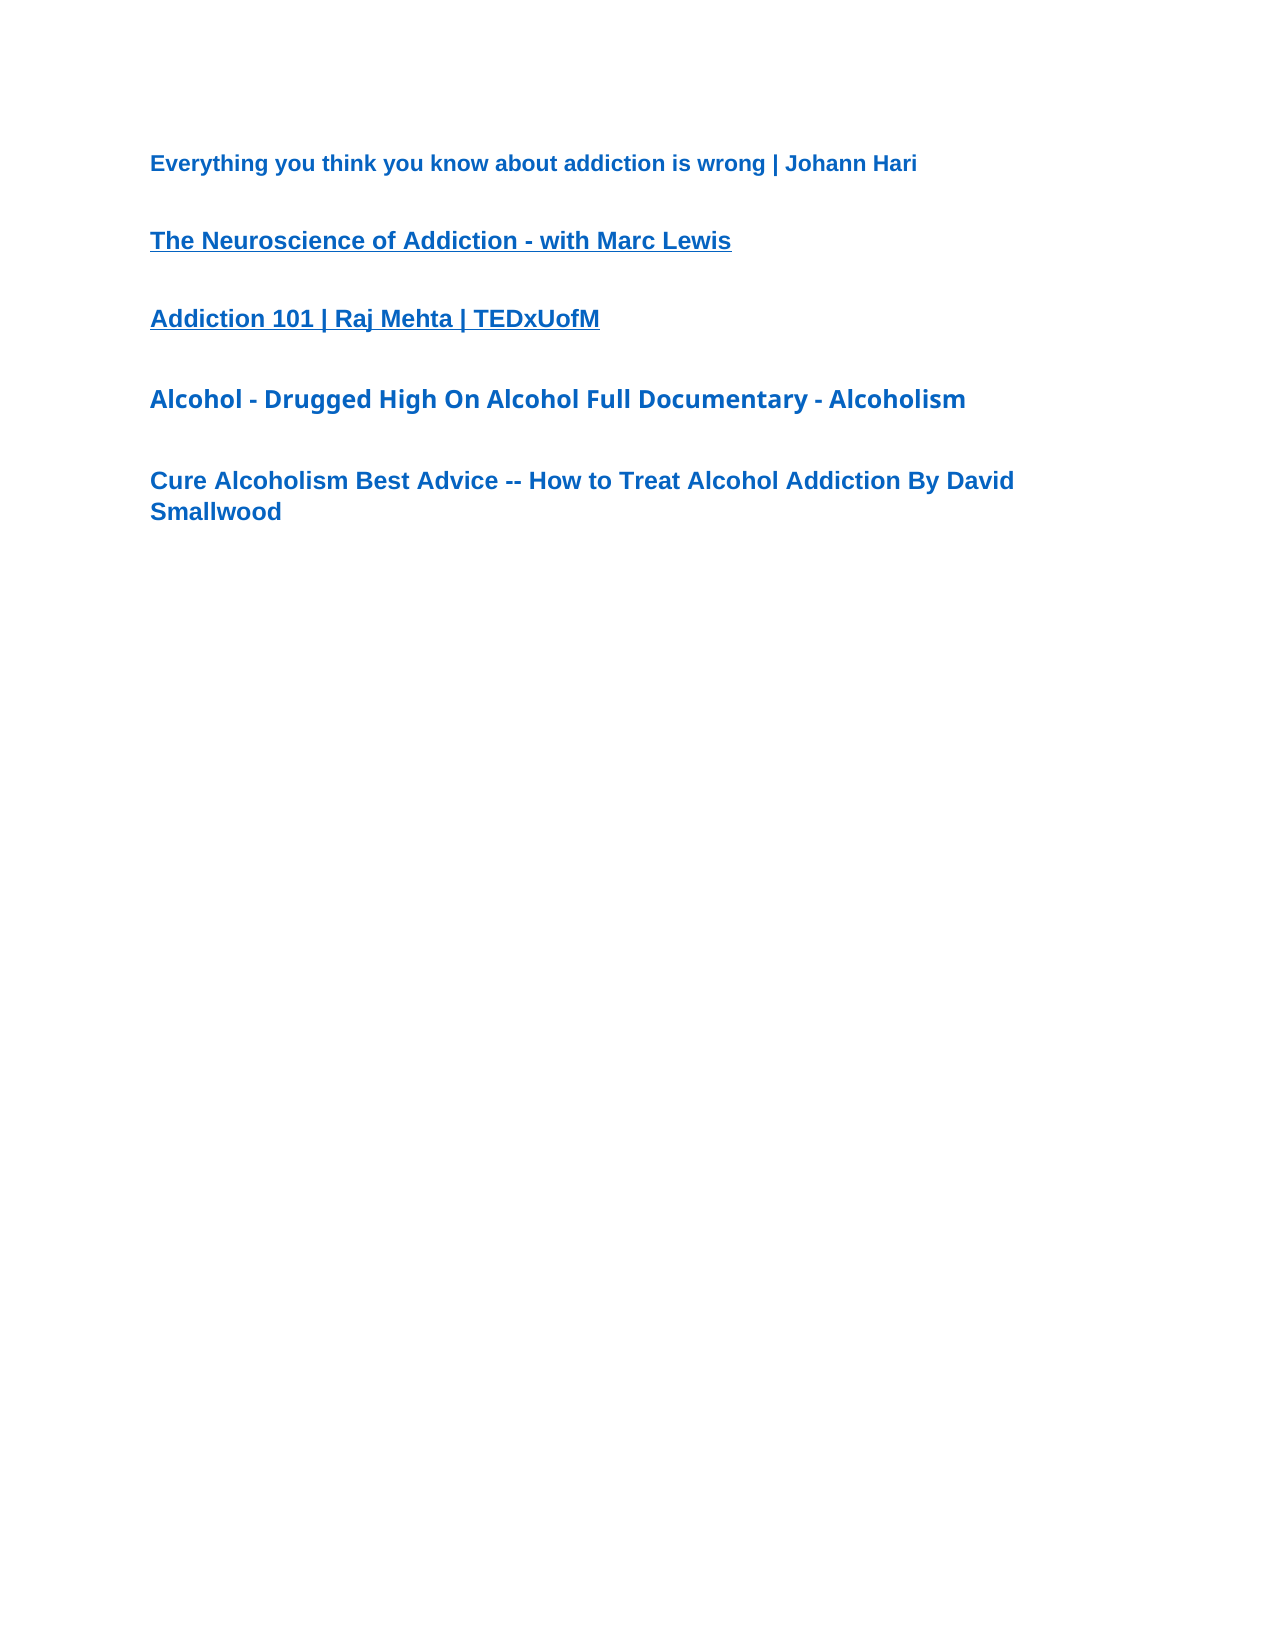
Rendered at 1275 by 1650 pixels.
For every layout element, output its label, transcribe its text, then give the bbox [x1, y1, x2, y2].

text Everything you think you know about addiction is wrong | Johann Hari [150, 150, 1125, 176]
subtitle The Neuroscience of Addiction - with Marc Lewis [150, 226, 1112, 255]
subtitle Alcohol - Drugged High On Alcohol Full Documentary - Alcoholism [150, 382, 1112, 416]
subtitle Addiction 101 | Raj Mehta | TEDxUofM [150, 304, 1112, 333]
subtitle Cure Alcoholism Best Advice -- How to Treat Alcohol Addiction By David Smallwood [150, 466, 1112, 525]
